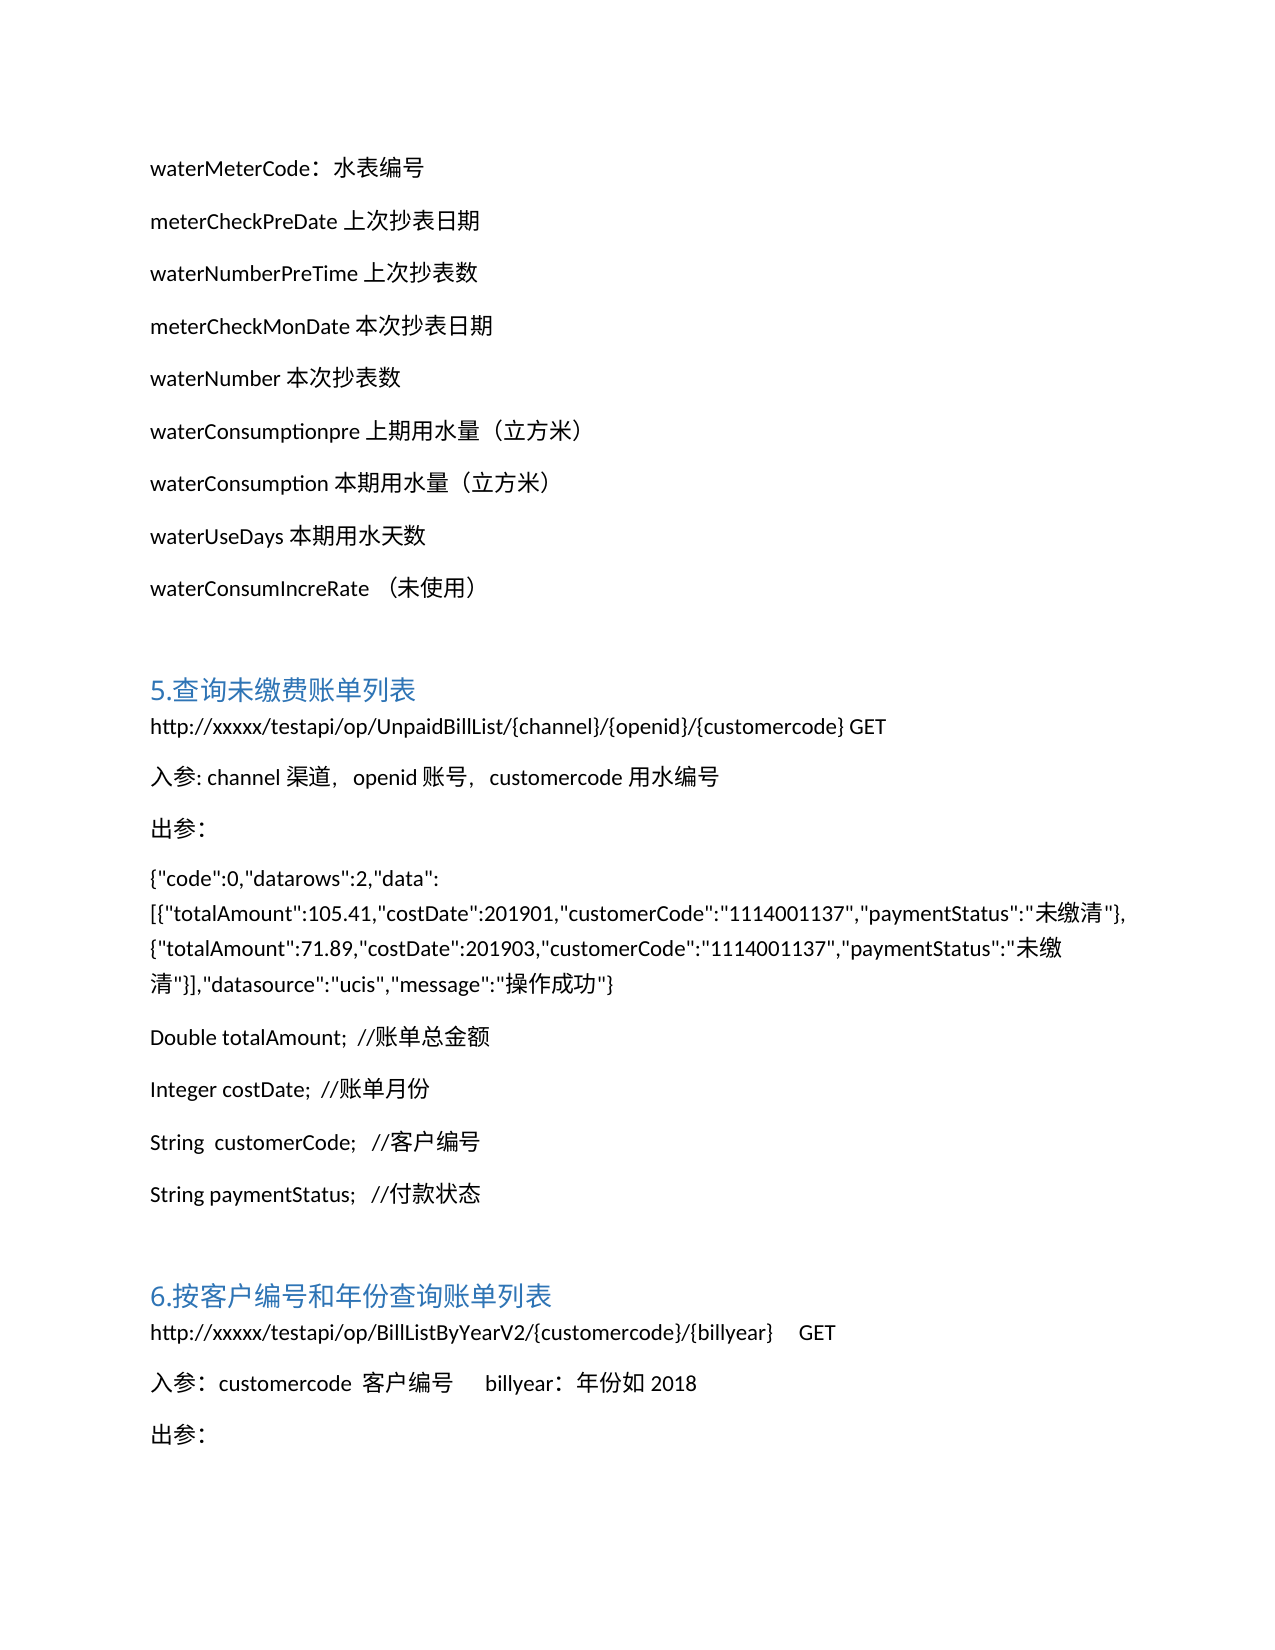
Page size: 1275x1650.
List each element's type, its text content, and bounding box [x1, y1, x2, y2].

text waterNumber 本次抄表数 [150, 360, 1125, 393]
text meterCheckMonDate 本次抄表日期 [150, 307, 1125, 341]
text 出参： [150, 1417, 1125, 1451]
text waterNumberPreTime 上次抄表数 [150, 255, 1125, 288]
text 入参: channel 渠道, openid账号, customercode 用水编号 [150, 759, 1125, 792]
text String paymentStatus; //付款状态 [150, 1176, 1125, 1209]
text Integer costDate; //账单月份 [150, 1071, 1125, 1104]
subtitle 5.查询未缴费账单列表 [150, 669, 1125, 709]
text Double totalAmount; //账单总金额 [150, 1018, 1125, 1052]
text http://xxxxx/testapi/op/UnpaidBillList/{channel}/{openid}/{customercode} GET [150, 712, 1125, 740]
text waterMeterCode：水表编号 [150, 150, 1125, 183]
text waterConsumptionpre 上期用水量（立方米） [150, 412, 1125, 446]
text waterUseDays 本期用水天数 [150, 517, 1125, 551]
text 入参：customercode 客户编号 billyear：年份如 2018 [150, 1365, 1125, 1398]
subtitle 6.按客户编号和年份查询账单列表 [150, 1275, 1125, 1315]
text waterConsumption 本期用水量（立方米） [150, 465, 1125, 498]
text waterConsumIncreRate （未使用） [150, 570, 1125, 603]
text String customerCode; //客户编号 [150, 1123, 1125, 1157]
text meterCheckPreDate 上次抄表日期 [150, 202, 1125, 236]
text 出参： [150, 811, 1125, 844]
text {"code":0,"datarows":2,"data":[{"totalAmount":105.41,"costDate":201901,"customerCode":"1114001137","paymentStatus":"未缴清"},{"totalAmount":71.89,"costDate":201903,"customerCode":"1114001137","paymentStatus":"未缴清"}],"datasource":"ucis","message":"操作成功"} [150, 864, 1125, 999]
text http://xxxxx/testapi/op/BillListByYearV2/{customercode}/{billyear} GET [150, 1318, 1125, 1346]
